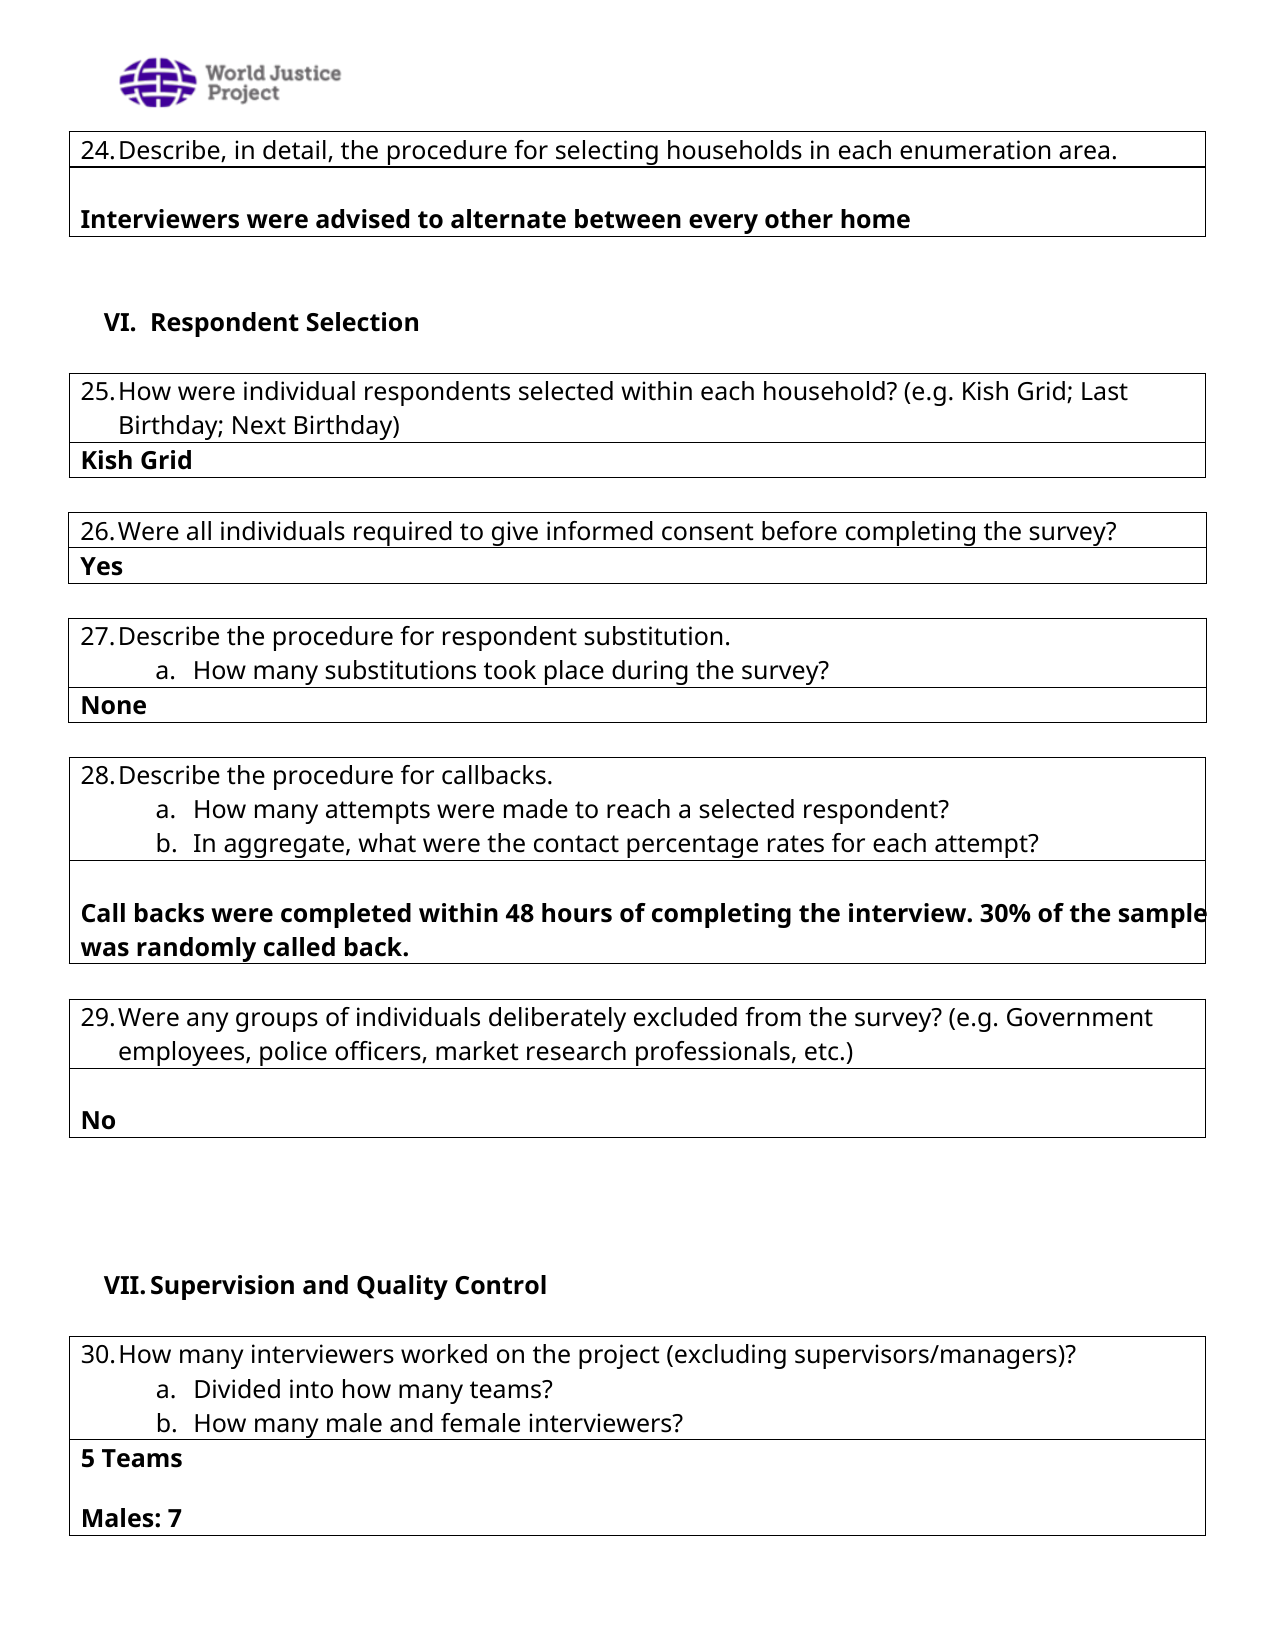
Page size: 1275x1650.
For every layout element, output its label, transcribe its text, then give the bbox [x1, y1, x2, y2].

table_header How many interviewers worked on the project (excluding supervisors/managers)? Divided into how many teams? How many male and female interviewers? [70, 1337, 1205, 1439]
list Supervision and Quality Control [103, 1268, 1171, 1302]
picture [103, 45, 357, 121]
table_cell Interviewers were advised to alternate between every other home [70, 168, 1205, 236]
table_cell Yes [69, 548, 1206, 582]
table_header Were any groups of individuals deliberately excluded from the survey? (e.g. Government employees, police officers, market research professionals, etc.) [70, 1000, 1205, 1068]
table_cell None [69, 688, 1206, 722]
table_header Describe, in detail, the procedure for selecting households in each enumeration area. [70, 132, 1205, 166]
table_cell Kish Grid [70, 443, 1205, 477]
table_header Were all individuals required to give informed consent before completing the survey? [69, 513, 1206, 547]
list Respondent Selection [103, 305, 1171, 339]
table_header How were individual respondents selected within each household? (e.g. Kish Grid; Last Birthday; Next Birthday) [70, 374, 1205, 442]
table_cell Call backs were completed within 48 hours of completing the interview. 30% of the sample was randomly called back. [70, 861, 1205, 963]
table_header Describe the procedure for callbacks. How many attempts were made to reach a selected respondent? In aggregate, what were the contact percentage rates for each attempt? [70, 758, 1205, 860]
table_cell No [70, 1069, 1205, 1137]
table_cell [70, 1440, 1205, 1534]
table_header Describe the procedure for respondent substitution. How many substitutions took place during the survey? [69, 619, 1206, 687]
